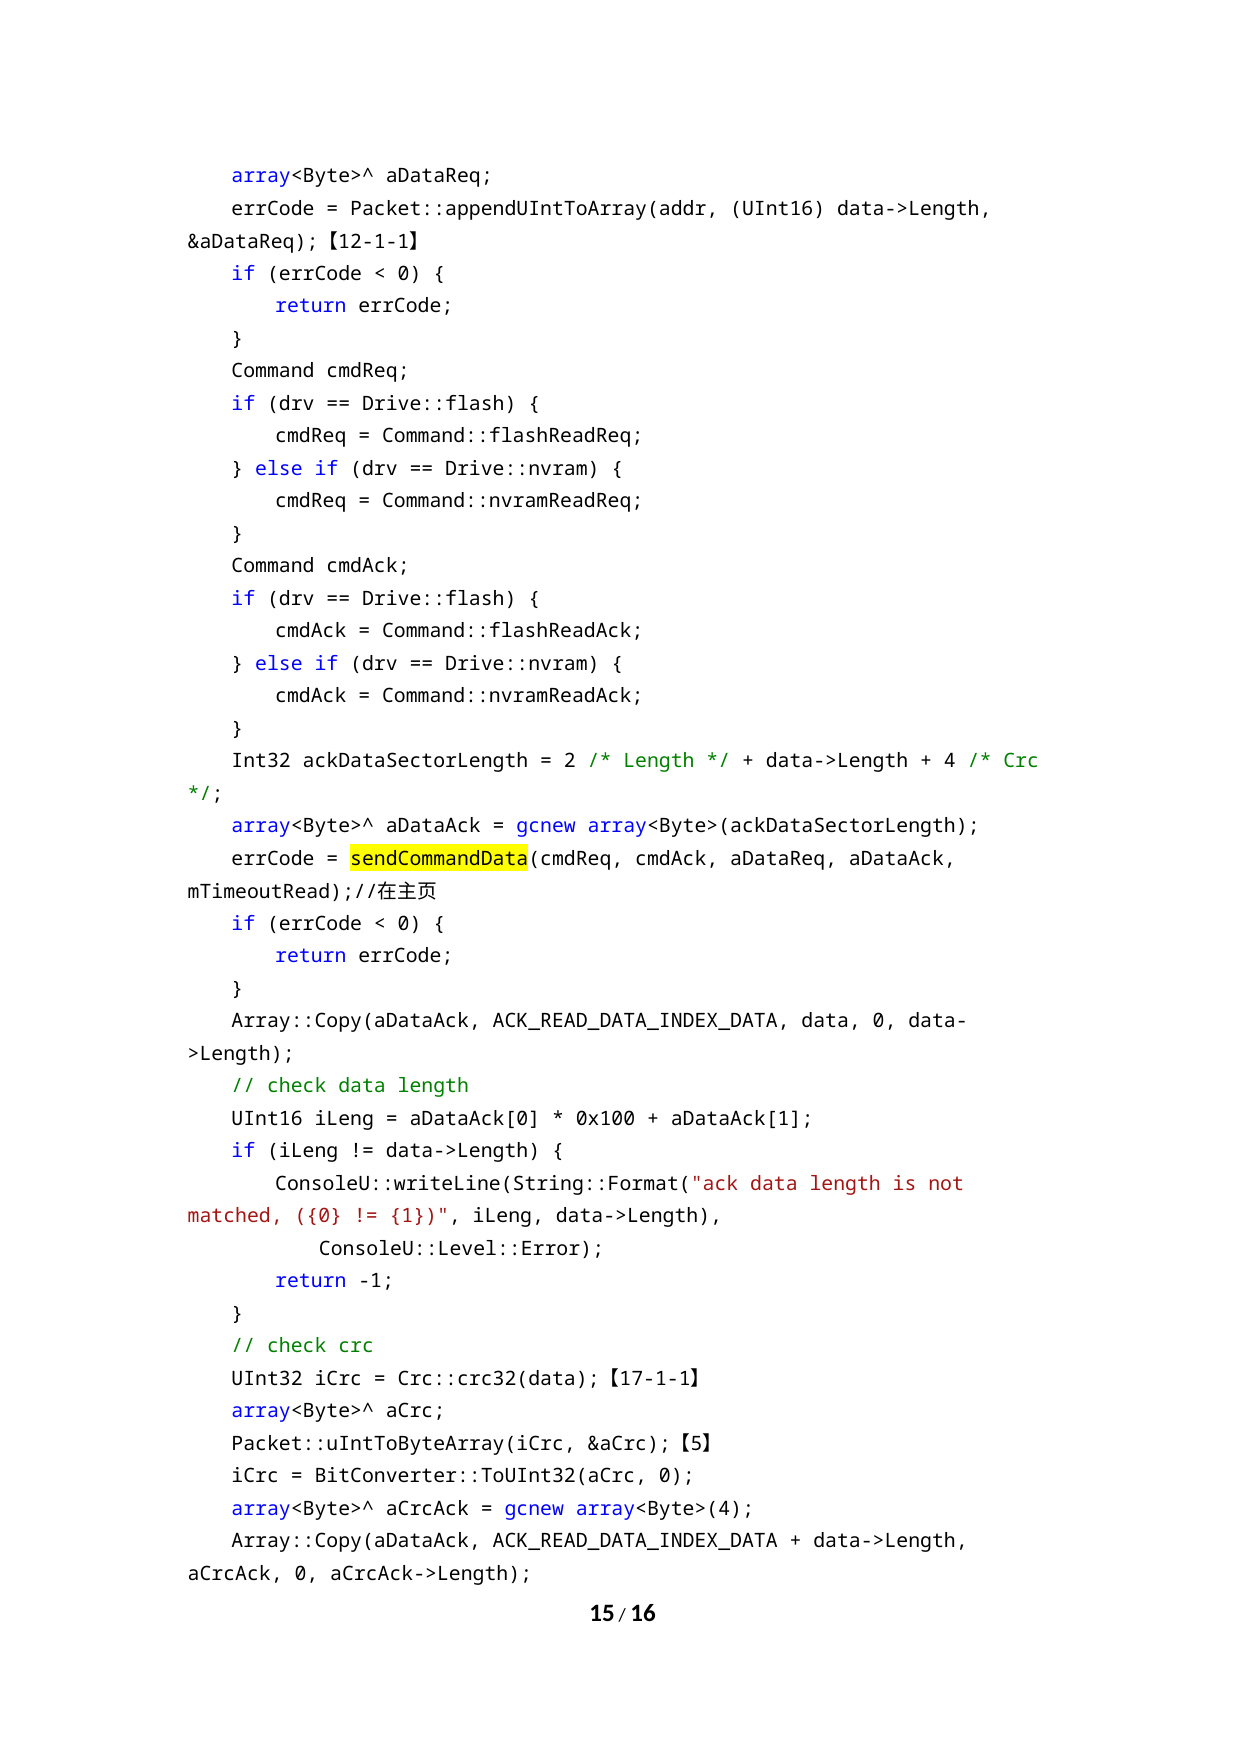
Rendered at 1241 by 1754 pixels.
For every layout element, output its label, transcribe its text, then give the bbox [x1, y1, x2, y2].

text array<Byte>^ aDataAck = gcnew array<Byte>(ackDataSectorLength); [187, 808, 1053, 841]
text } [187, 1296, 1053, 1328]
text if (drv == Drive::flash) { [187, 386, 1053, 418]
text cmdReq = Command::flashReadReq; [187, 418, 1053, 451]
text } [187, 321, 1053, 353]
text UInt32 iCrc = Crc::crc32(data);【17-1-1】 [187, 1361, 1053, 1393]
text cmdAck = Command::nvramReadAck; [187, 678, 1053, 711]
text } [187, 711, 1053, 743]
text if (iLeng != data->Length) { [187, 1133, 1053, 1166]
text errCode = Packet::appendUIntToArray(addr, (UInt16) data->Length, &aDataReq);【12-1-1】 [187, 191, 1053, 256]
text Array::Copy(aDataAck, ACK_READ_DATA_INDEX_DATA, data, 0, data->Length); [187, 1003, 1053, 1068]
text cmdAck = Command::flashReadAck; [187, 613, 1053, 646]
text Packet::uIntToByteArray(iCrc, &aCrc);【5】 [187, 1426, 1053, 1458]
text } [187, 971, 1053, 1003]
text Array::Copy(aDataAck, ACK_READ_DATA_INDEX_DATA + data->Length, aCrcAck, 0, aCrcAck->Length); [187, 1523, 1053, 1588]
text Command cmdAck; [187, 548, 1053, 581]
text if (errCode < 0) { [187, 256, 1053, 288]
text } else if (drv == Drive::nvram) { [187, 646, 1053, 678]
text // check crc [187, 1328, 1053, 1361]
text return errCode; [187, 938, 1053, 971]
text cmdReq = Command::nvramReadReq; [187, 483, 1053, 516]
text ConsoleU::Level::Error); [187, 1231, 1053, 1263]
text ConsoleU::writeLine(String::Format("ack data length is not matched, ({0} != {1})", iLeng, data->Length), [187, 1166, 1053, 1231]
text errCode = sendCommandData(cmdReq, cmdAck, aDataReq, aDataAck, mTimeoutRead);//在主页 [187, 841, 1053, 906]
text if (errCode < 0) { [187, 906, 1053, 938]
text UInt16 iLeng = aDataAck[0] * 0x100 + aDataAck[1]; [187, 1101, 1053, 1133]
text array<Byte>^ aCrc; [187, 1393, 1053, 1426]
text Command cmdReq; [187, 353, 1053, 386]
text iCrc = BitConverter::ToUInt32(aCrc, 0); [187, 1458, 1053, 1491]
text if (drv == Drive::flash) { [187, 581, 1053, 613]
text } else if (drv == Drive::nvram) { [187, 451, 1053, 483]
text return errCode; [187, 288, 1053, 321]
text Int32 ackDataSectorLength = 2 /* Length */ + data->Length + 4 /* Crc */; [187, 743, 1053, 808]
text // check data length [187, 1068, 1053, 1101]
text array<Byte>^ aDataReq; [187, 158, 1053, 191]
text } [187, 516, 1053, 548]
text array<Byte>^ aCrcAck = gcnew array<Byte>(4); [187, 1491, 1053, 1523]
text return -1; [187, 1263, 1053, 1296]
